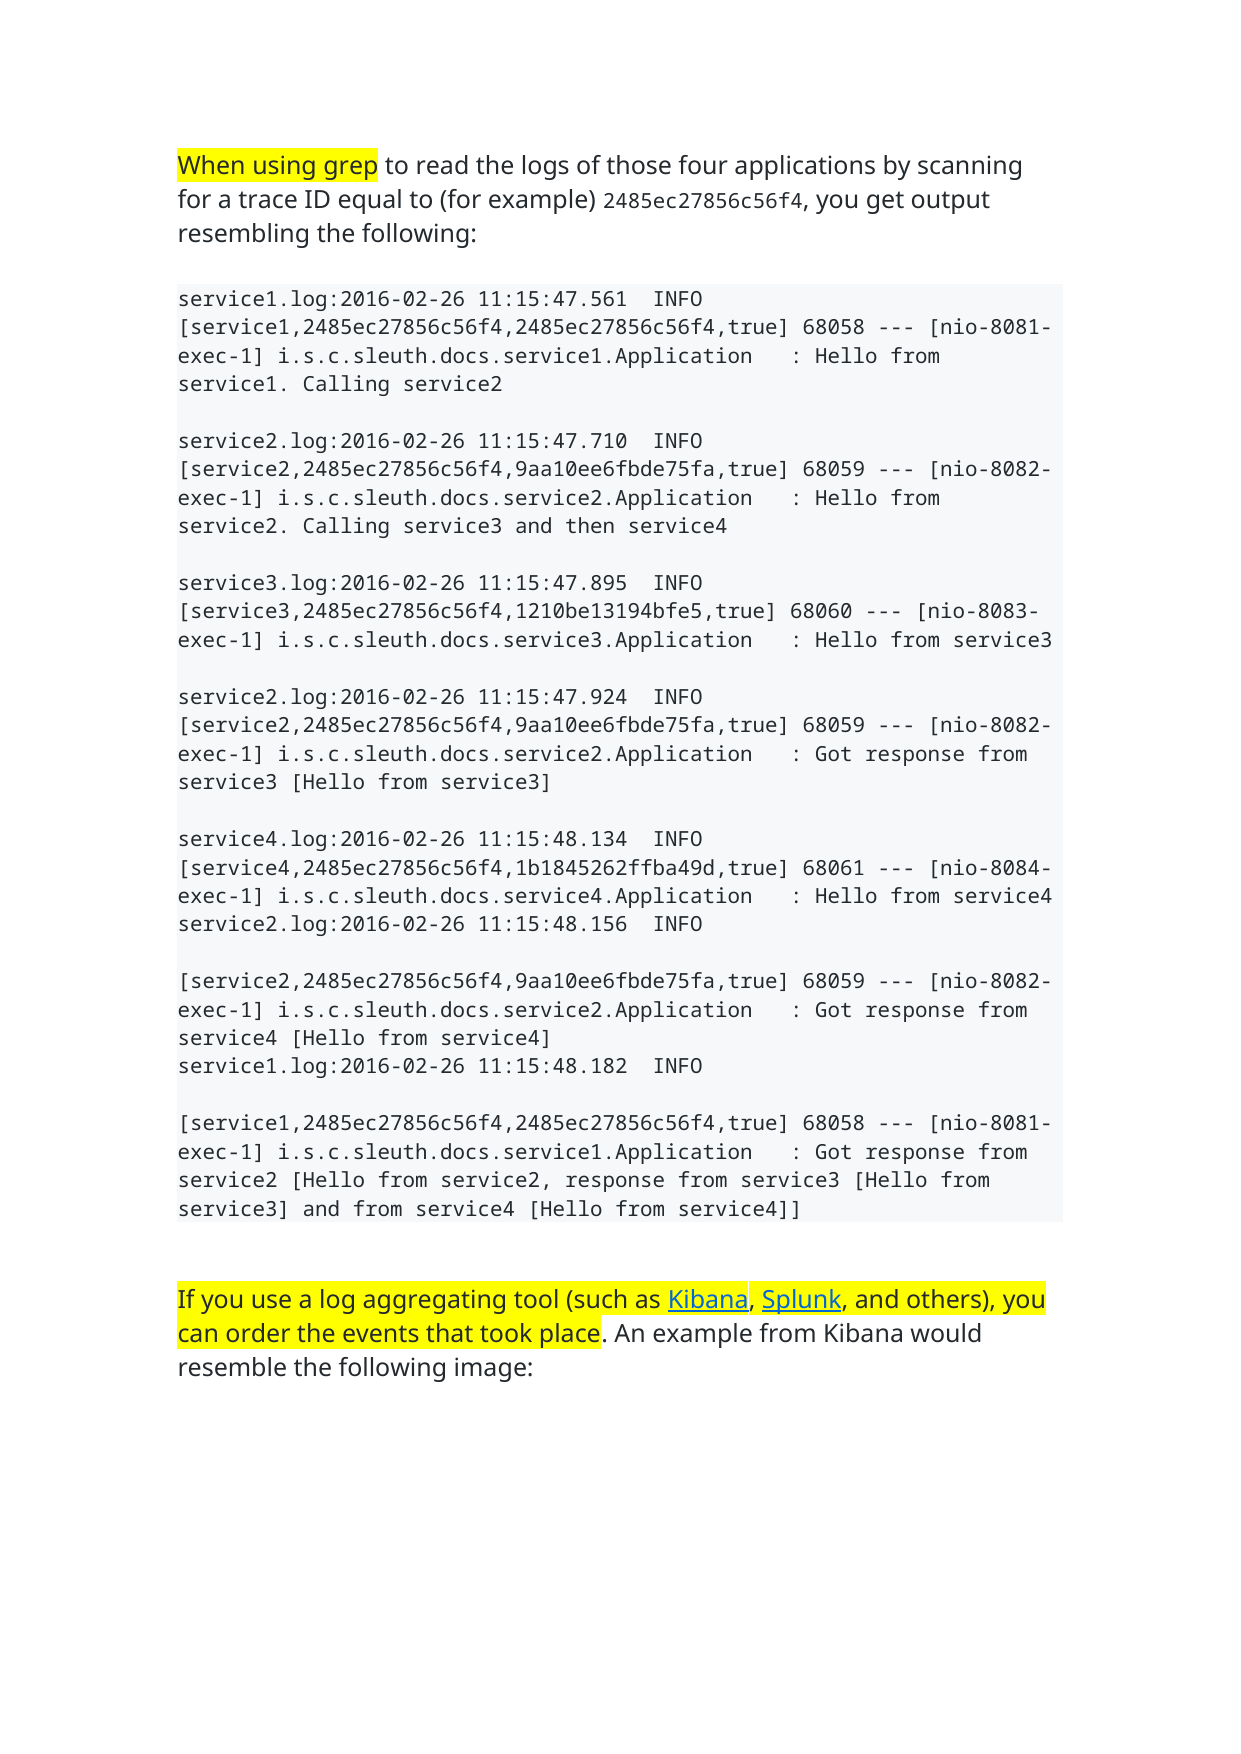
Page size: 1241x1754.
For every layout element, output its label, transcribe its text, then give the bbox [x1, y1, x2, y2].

text service4.log:2016-02-26 11:15:48.134 INFO [service4,2485ec27856c56f4,1b1845262ffba49d,true] 68061 --- [nio-8084-exec-1] i.s.c.sleuth.docs.service4.Application : Hello from service4 [177, 824, 1063, 909]
text If you use a log aggregating tool (such as Kibana, Splunk, and others), you can order the events that took place. An example from Kibana would resemble the following image: [177, 1281, 1063, 1383]
text service1.log:2016-02-26 11:15:48.182 INFO [177, 1052, 1063, 1080]
text service3.log:2016-02-26 11:15:47.895 INFO [service3,2485ec27856c56f4,1210be13194bfe5,true] 68060 --- [nio-8083-exec-1] i.s.c.sleuth.docs.service3.Application : Hello from service3 [177, 568, 1063, 653]
text [service2,2485ec27856c56f4,9aa10ee6fbde75fa,true] 68059 --- [nio-8082-exec-1] i.s.c.sleuth.docs.service2.Application : Got response from service4 [Hello from service4] [177, 966, 1063, 1052]
text service2.log:2016-02-26 11:15:48.156 INFO [177, 909, 1063, 938]
text [service1,2485ec27856c56f4,2485ec27856c56f4,true] 68058 --- [nio-8081-exec-1] i.s.c.sleuth.docs.service1.Application : Got response from service2 [Hello from service2, response from service3 [Hello from service3] and from service4 [Hello from service4]] [177, 1108, 1063, 1222]
text service2.log:2016-02-26 11:15:47.924 INFO [service2,2485ec27856c56f4,9aa10ee6fbde75fa,true] 68059 --- [nio-8082-exec-1] i.s.c.sleuth.docs.service2.Application : Got response from service3 [Hello from service3] [177, 682, 1063, 796]
text When using grep to read the logs of those four applications by scanning for a trace ID equal to (for example) 2485ec27856c56f4, you get output resembling the following: [177, 148, 1063, 250]
text service2.log:2016-02-26 11:15:47.710 INFO [service2,2485ec27856c56f4,9aa10ee6fbde75fa,true] 68059 --- [nio-8082-exec-1] i.s.c.sleuth.docs.service2.Application : Hello from service2. Calling service3 and then service4 [177, 426, 1063, 540]
text service1.log:2016-02-26 11:15:47.561 INFO [service1,2485ec27856c56f4,2485ec27856c56f4,true] 68058 --- [nio-8081-exec-1] i.s.c.sleuth.docs.service1.Application : Hello from service1. Calling service2 [177, 284, 1063, 398]
